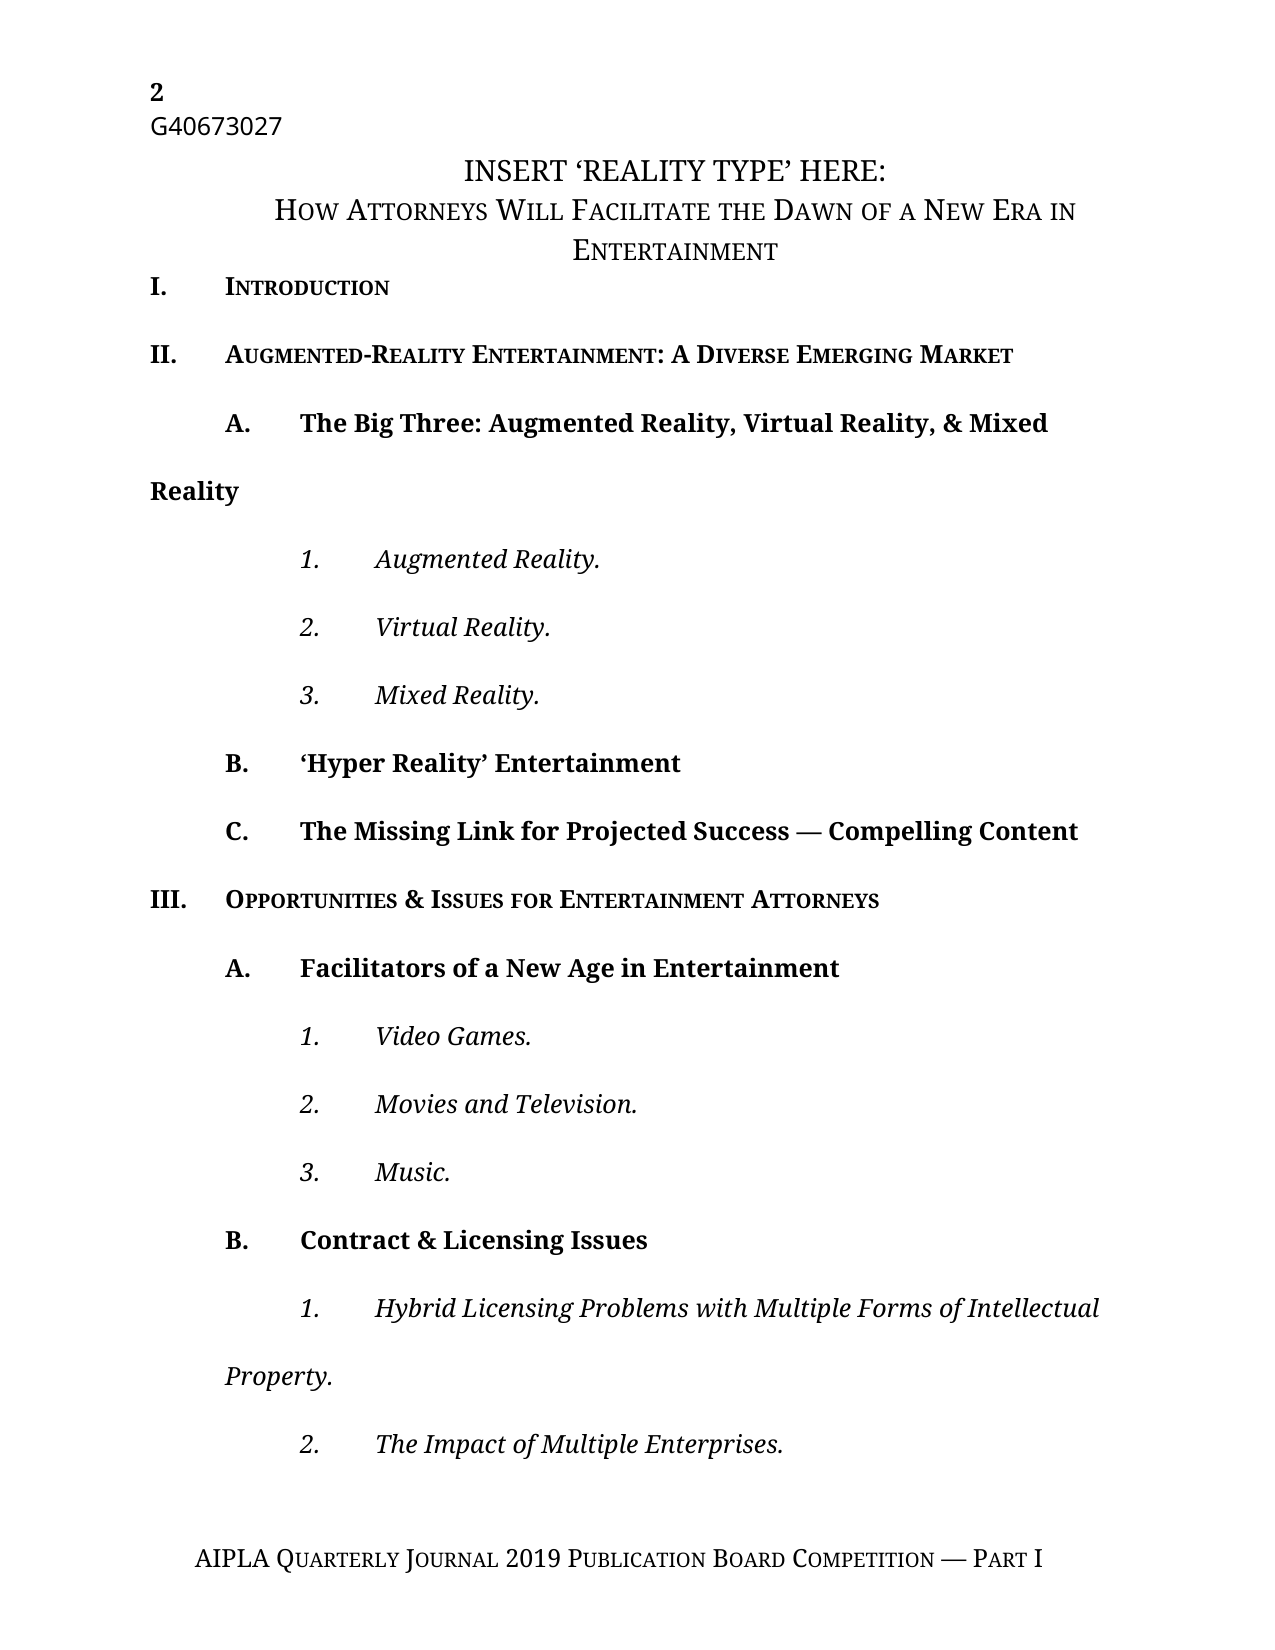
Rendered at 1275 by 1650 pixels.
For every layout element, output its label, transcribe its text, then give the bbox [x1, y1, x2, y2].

text 2. The Impact of Multiple Enterprises. [225, 1427, 1125, 1461]
text 2. Virtual Reality. [225, 610, 1125, 644]
text 1. Augmented Reality. [225, 542, 1125, 576]
text INSERT ‘REALITY TYPE’ HERE: [225, 150, 1125, 190]
text 1. Video Games. [225, 1018, 1125, 1052]
text A. The Big Three: Augmented Reality, Virtual Reality, & Mixed Reality [150, 405, 1125, 507]
text 3. Music. [225, 1155, 1125, 1189]
text III. Opportunities & Issues for Entertainment Attorneys [150, 882, 1125, 916]
text 2. Movies and Television. [225, 1087, 1125, 1121]
text I. Introduction [150, 269, 1125, 303]
text II. Augmented-Reality Entertainment: A Diverse Emerging Market [150, 337, 1125, 371]
text B. ‘Hyper Reality’ Entertainment [150, 746, 1125, 780]
text C. The Missing Link for Projected Success — Compelling Content [150, 814, 1125, 848]
text 3. Mixed Reality. [225, 678, 1125, 712]
text How Attorneys Will Facilitate the Dawn of a New Era in Entertainment [225, 190, 1125, 269]
text A. Facilitators of a New Age in Entertainment [150, 950, 1125, 984]
text 1. Hybrid Licensing Problems with Multiple Forms of Intellectual Property. [225, 1291, 1125, 1393]
text B. Contract & Licensing Issues [150, 1223, 1125, 1257]
